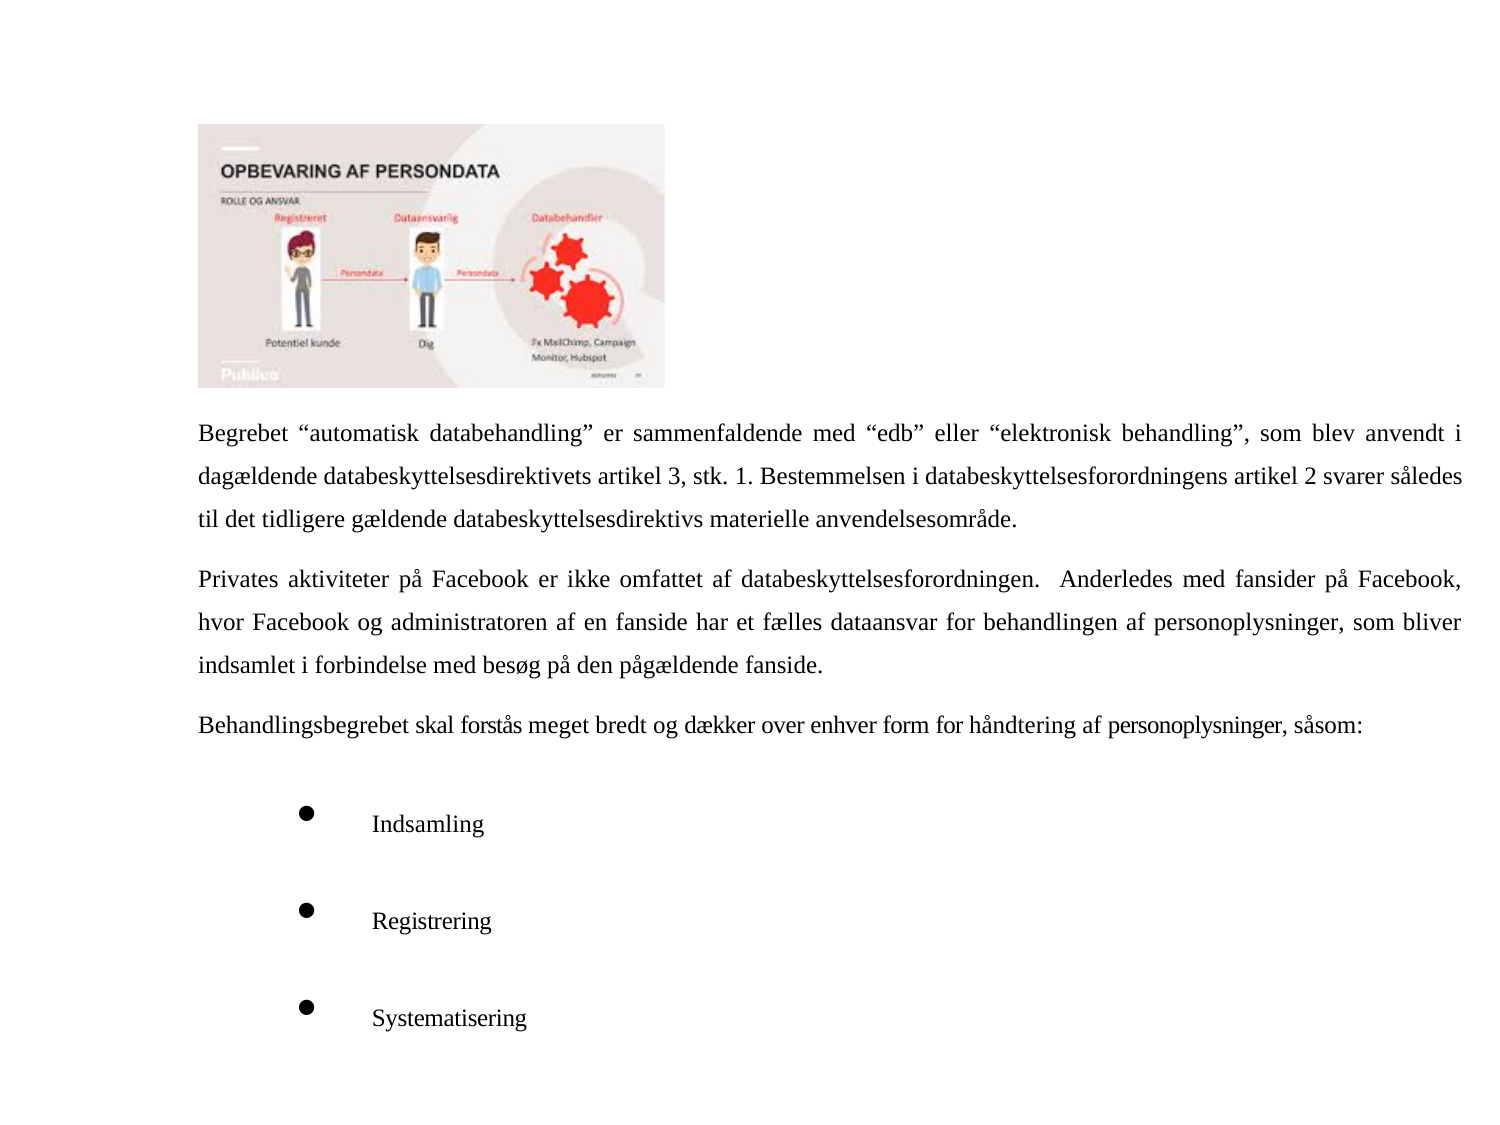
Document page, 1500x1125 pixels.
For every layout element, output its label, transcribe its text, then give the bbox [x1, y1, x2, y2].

text Begrebet “automatisk databehandling” er sammenfaldende med “edb” eller “elektronisk behandling”, som blev anvendt i dagældende databeskyttelsesdirektivets artikel 3, stk. 1. Bestemmelsen i databeskyttelsesforordningens artikel 2 svarer således til det tidligere gældende databeskyttelsesdirektivs materielle anvendelsesområde. [198, 418, 1463, 533]
list Systematisering [297, 973, 1500, 1038]
text Behandlingsbegrebet skal forstås meget bredt og dækker over enhver form for håndtering af personoplysninger, såsom: [198, 711, 1463, 739]
subtitle Indsamling [297, 779, 1500, 844]
list Registrering [297, 877, 1500, 941]
text Privates aktiviteter på Facebook er ikke omfattet af databeskyttelsesforordningen. Anderledes med fansider på Facebook, hvor Facebook og administratoren af en fanside har et fælles dataansvar for behandlingen af personoplysninger, som bliver indsamlet i forbindelse med besøg på den pågældende fanside. [198, 564, 1463, 679]
picture [197, 124, 665, 388]
